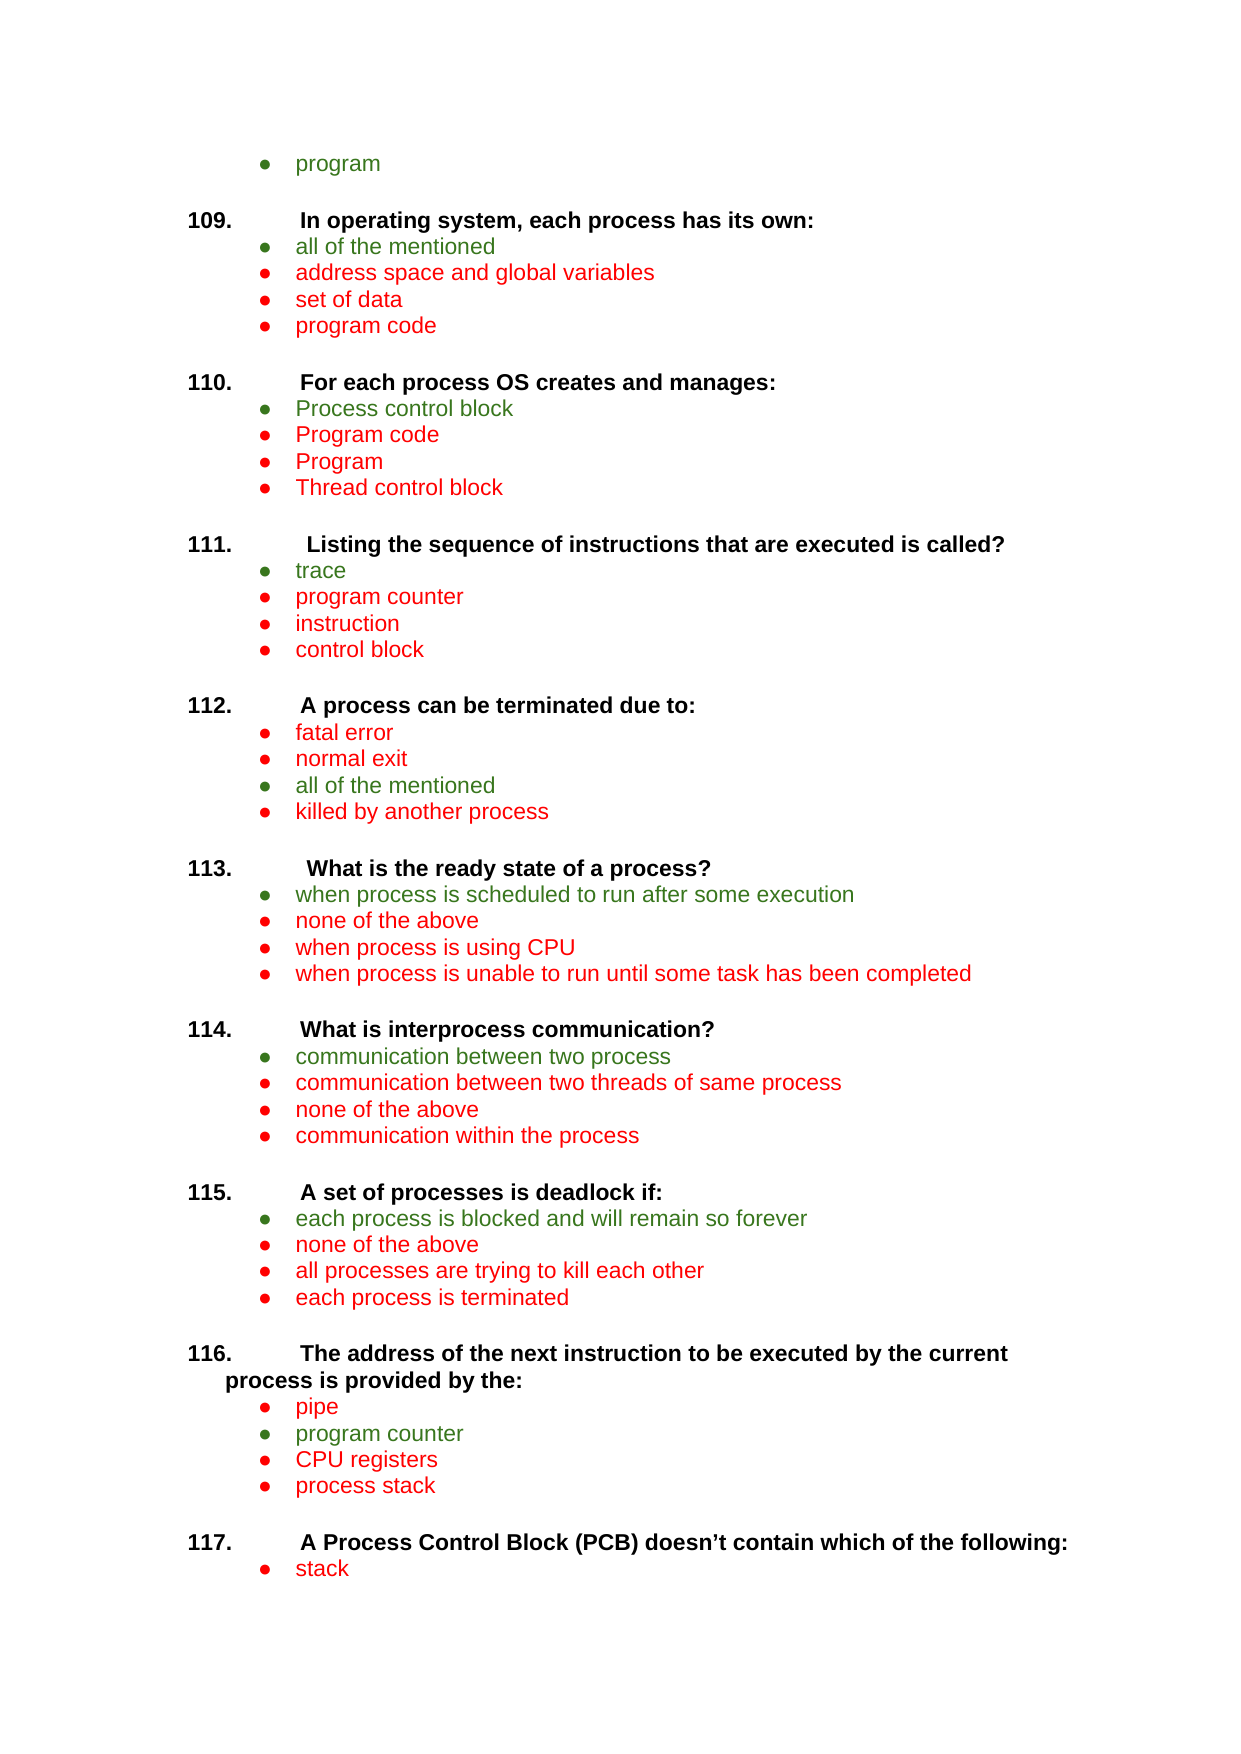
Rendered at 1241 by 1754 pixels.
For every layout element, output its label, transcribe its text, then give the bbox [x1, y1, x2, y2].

list program counter [258, 1419, 1090, 1446]
list stack [258, 1555, 1090, 1581]
list Listing the sequence of instructions that are executed is called? [187, 531, 1090, 557]
list set of data [258, 286, 1090, 312]
list communication within the process [258, 1122, 1090, 1148]
list What is interprocess communication? [187, 1016, 1090, 1043]
list communication between two process [258, 1043, 1090, 1069]
list all of the mentioned [258, 233, 1090, 259]
list program counter [258, 583, 1090, 609]
list fatal error [258, 719, 1090, 745]
list none of the above [258, 1231, 1090, 1257]
list instruction [258, 609, 1090, 636]
list address space and global variables [258, 259, 1090, 286]
list Thread control block [258, 474, 1090, 500]
list when process is scheduled to run after some execution [258, 881, 1090, 907]
list all of the mentioned [258, 772, 1090, 798]
list each process is terminated [258, 1284, 1090, 1310]
list control block [258, 636, 1090, 662]
list A process can be terminated due to: [187, 692, 1090, 719]
list pipe [258, 1393, 1090, 1419]
list normal exit [258, 745, 1090, 772]
list A set of processes is deadlock if: [187, 1178, 1090, 1205]
list CPU registers [258, 1446, 1090, 1472]
list Program [258, 448, 1090, 474]
list What is the ready state of a process? [187, 854, 1090, 881]
list killed by another process [258, 798, 1090, 824]
list The address of the next instruction to be executed by the current process is provided by the: [187, 1340, 1090, 1393]
list In operating system, each process has its own: [187, 207, 1090, 233]
list all processes are trying to kill each other [258, 1257, 1090, 1284]
list Process control block [258, 395, 1090, 421]
list when process is using CPU [258, 933, 1090, 960]
list trace [258, 557, 1090, 583]
list process stack [258, 1472, 1090, 1498]
list Program code [258, 421, 1090, 448]
list when process is unable to run until some task has been completed [258, 960, 1090, 986]
list For each process OS creates and manages: [187, 368, 1090, 395]
list none of the above [258, 1096, 1090, 1122]
list program code [258, 312, 1090, 338]
list each process is blocked and will remain so forever [258, 1205, 1090, 1231]
list communication between two threads of same process [258, 1069, 1090, 1096]
list none of the above [258, 907, 1090, 933]
list A Process Control Block (PCB) doesn’t contain which of the following: [187, 1529, 1090, 1555]
list program [258, 150, 1090, 176]
